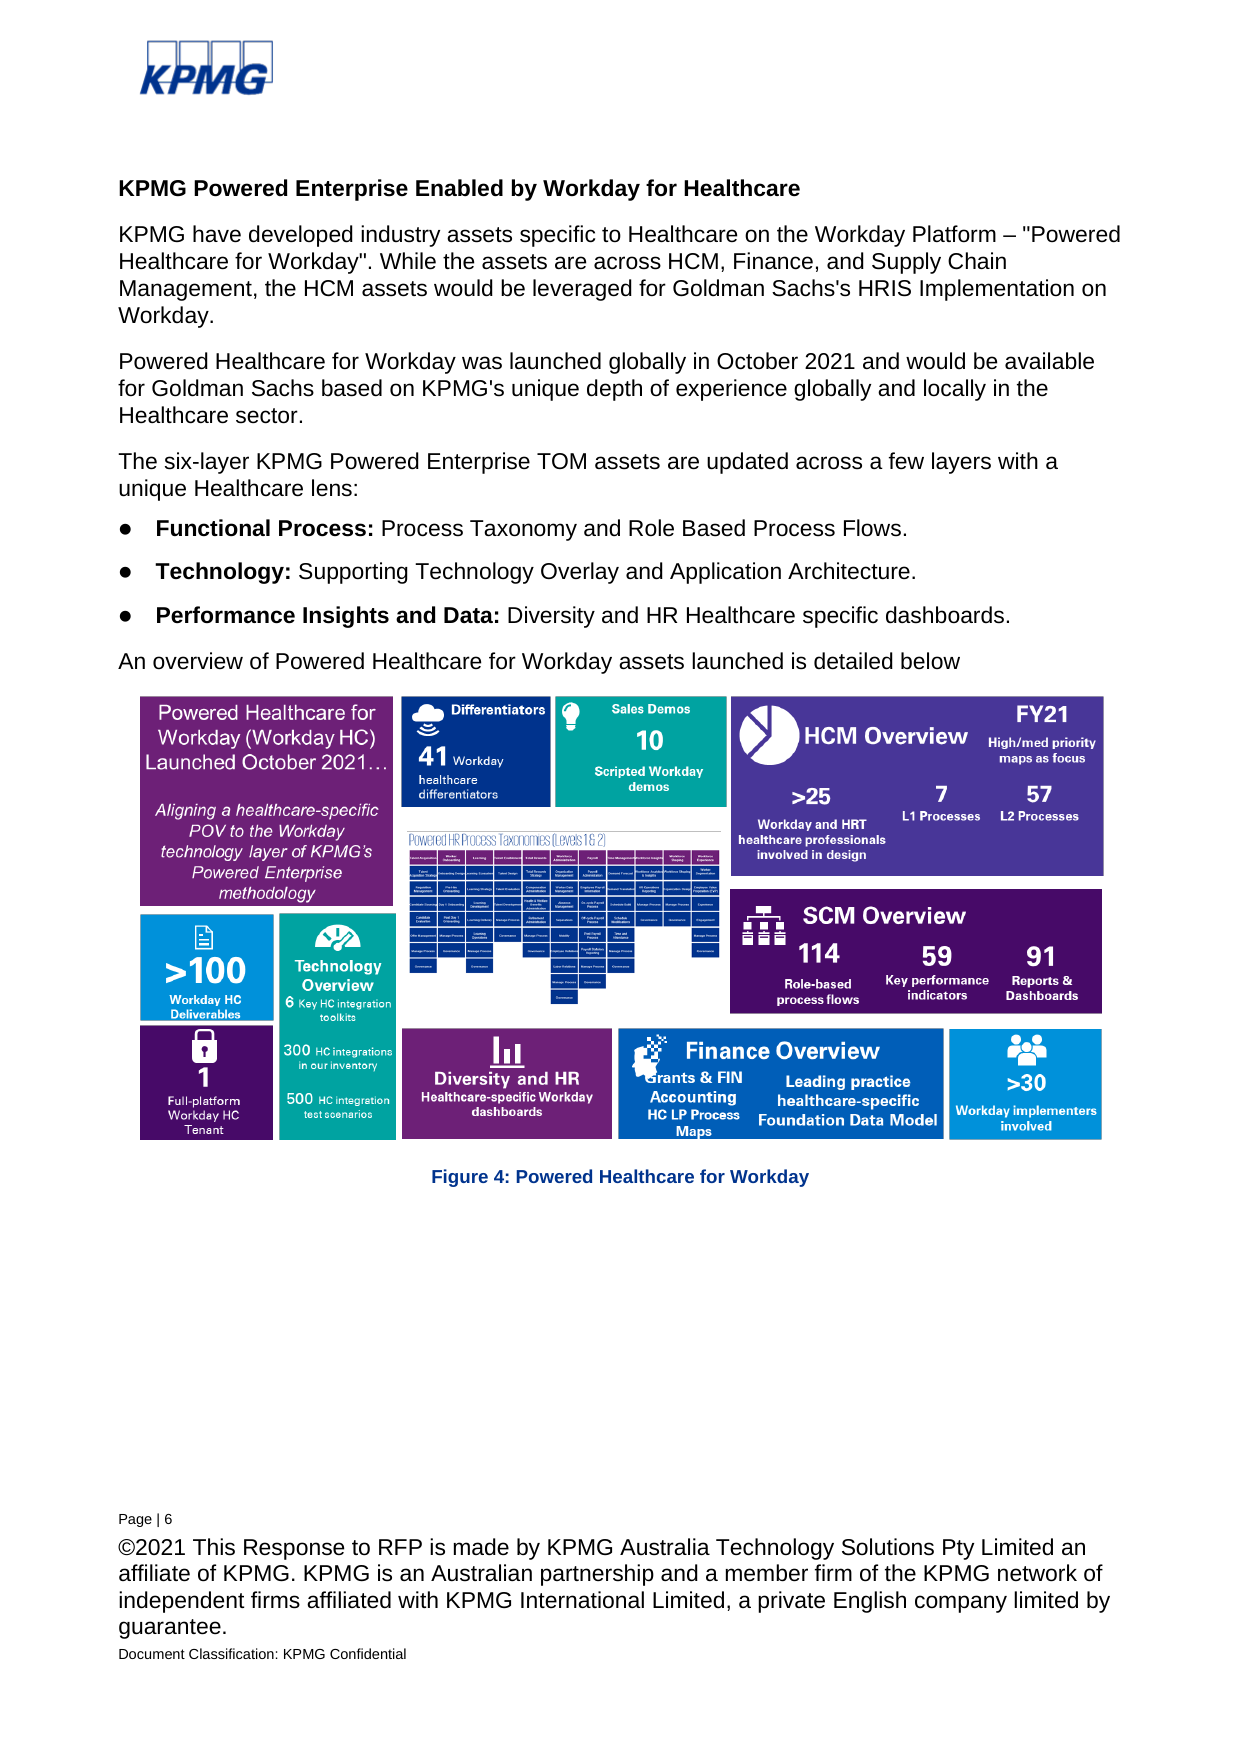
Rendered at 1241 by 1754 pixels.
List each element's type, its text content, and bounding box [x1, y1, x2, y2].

text The six-layer KPMG Powered Enterprise TOM assets are updated across a few layers with a unique Healthcare lens: [118, 447, 1122, 501]
picture [132, 693, 1108, 1148]
list Functional Process: Process Taxonomy and Role Based Process Flows. [118, 514, 1122, 541]
text KPMG Powered Enterprise Enabled by Workday for Healthcare [118, 174, 1122, 201]
text Powered Healthcare for Workday was launched globally in October 2021 and would be available for Goldman Sachs based on KPMG's unique depth of experience globally and locally in the Healthcare sector. [118, 347, 1122, 428]
text An overview of Powered Healthcare for Workday assets launched is detailed below [118, 647, 1122, 674]
picture [118, 0, 302, 136]
text KPMG have developed industry assets specific to Healthcare on the Workday Platform – "Powered Healthcare for Workday". While the assets are across HCM, Finance, and Supply Chain Management, the HCM assets would be leveraged for Goldman Sachs's HRIS Implementation on Workday. [118, 220, 1122, 328]
list Technology: Supporting Technology Overlay and Application Architecture. [118, 558, 1122, 585]
list Performance Insights and Data: Diversity and HR Healthcare specific dashboards. [118, 601, 1122, 628]
